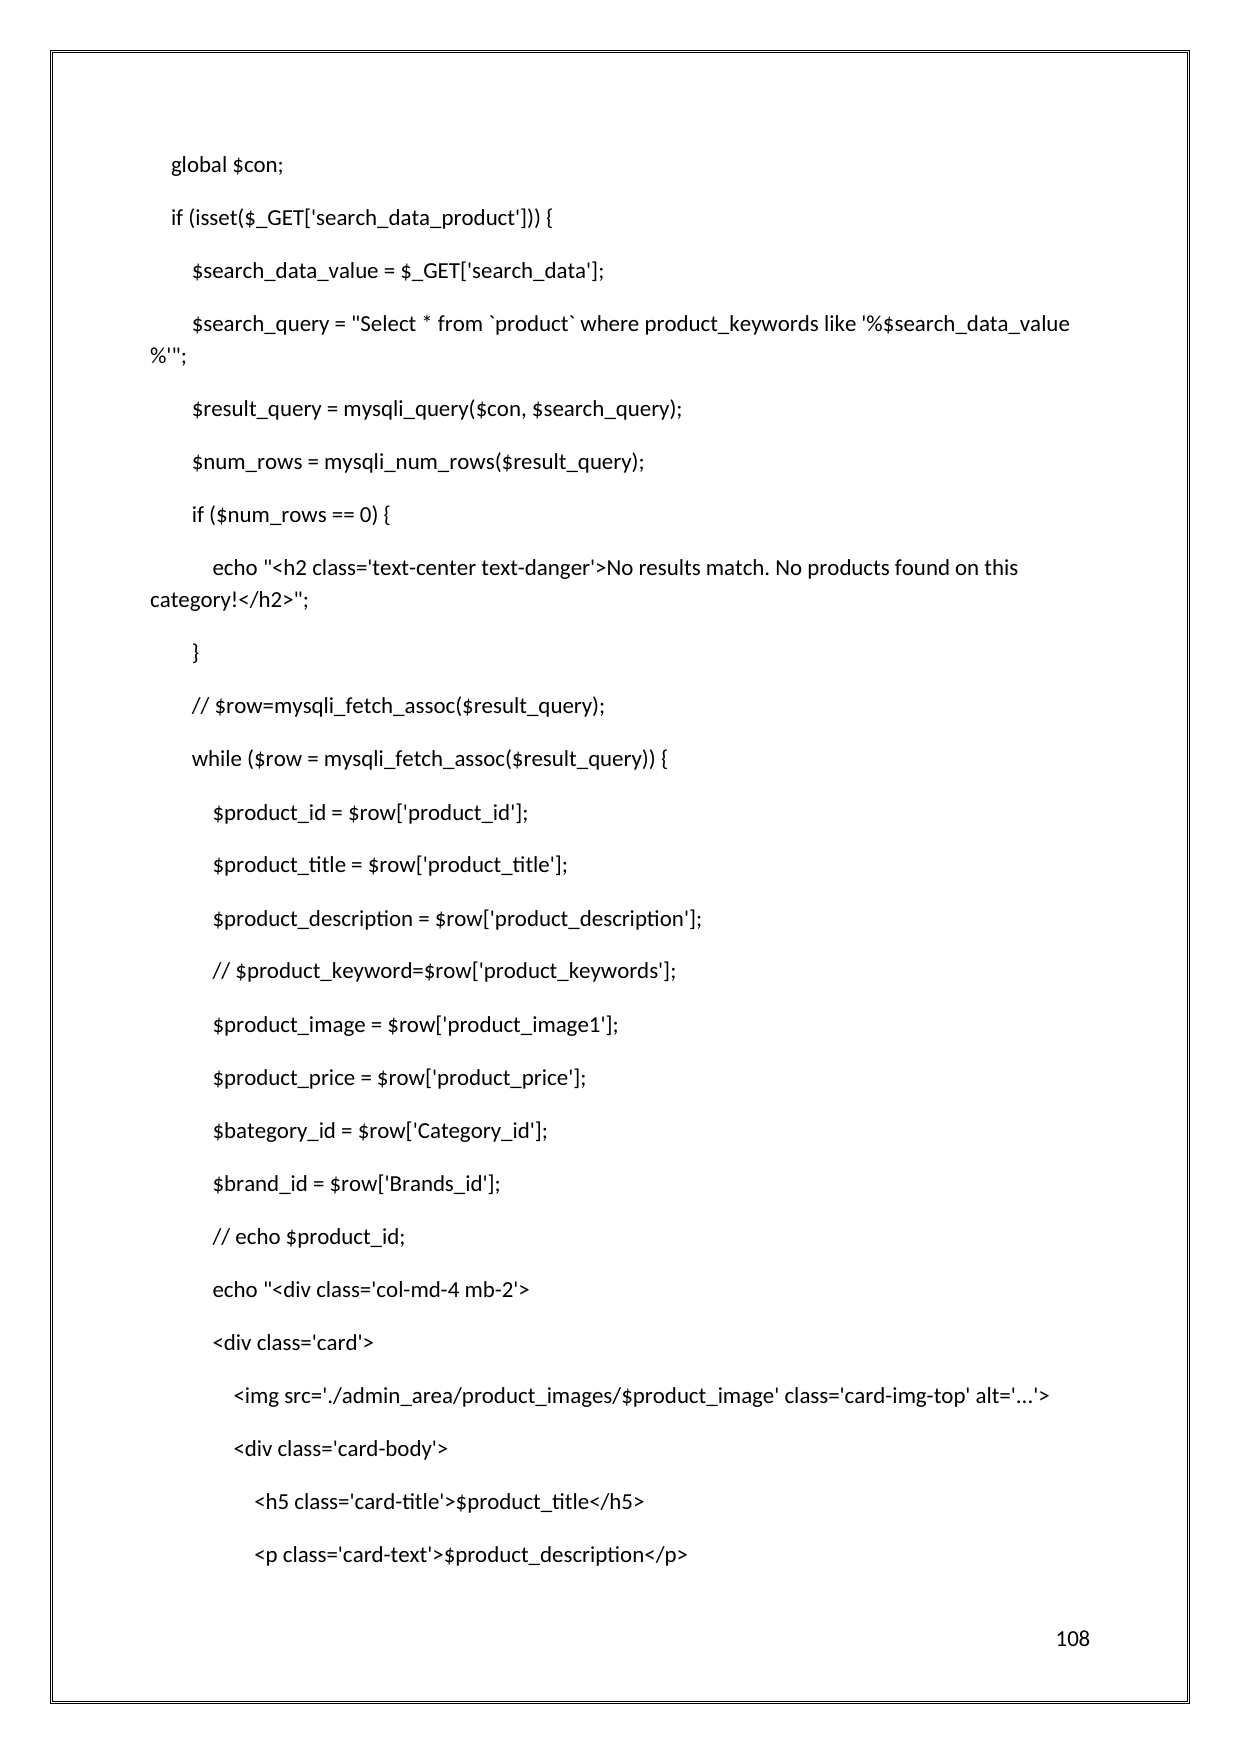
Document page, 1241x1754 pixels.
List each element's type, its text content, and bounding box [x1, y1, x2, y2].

text $product_id = $row['product_id']; [150, 798, 1090, 826]
text // echo $product_id; [150, 1222, 1090, 1250]
text if (isset($_GET['search_data_product'])) { [150, 203, 1090, 231]
text echo "<div class='col-md-4 mb-2'> [150, 1275, 1090, 1303]
text global $con; [150, 150, 1090, 178]
text <div class='card-body'> [150, 1434, 1090, 1462]
text $result_query = mysqli_query($con, $search_query); [150, 394, 1090, 422]
text <h5 class='card-title'>$product_title</h5> [150, 1487, 1090, 1515]
text $search_data_value = $_GET['search_data']; [150, 256, 1090, 284]
text $product_title = $row['product_title']; [150, 851, 1090, 879]
text echo "<h2 class='text-center text-danger'>No results match. No products found on this category!</h2>"; [150, 553, 1090, 613]
text $product_image = $row['product_image1']; [150, 1010, 1090, 1038]
text $brand_id = $row['Brands_id']; [150, 1169, 1090, 1197]
text // $product_keyword=$row['product_keywords']; [150, 957, 1090, 985]
text $product_price = $row['product_price']; [150, 1063, 1090, 1091]
text $num_rows = mysqli_num_rows($result_query); [150, 447, 1090, 475]
text while ($row = mysqli_fetch_assoc($result_query)) { [150, 744, 1090, 773]
text $search_query = "Select * from `product` where product_keywords like '%$search_data_value%'"; [150, 309, 1090, 369]
text } [150, 638, 1090, 667]
text <p class='card-text'>$product_description</p> [150, 1540, 1090, 1568]
text // $row=mysqli_fetch_assoc($result_query); [150, 692, 1090, 719]
text $product_description = $row['product_description']; [150, 904, 1090, 932]
text <div class='card'> [150, 1328, 1090, 1356]
text $bategory_id = $row['Category_id']; [150, 1116, 1090, 1144]
text <img src='./admin_area/product_images/$product_image' class='card-img-top' alt='...'> [150, 1381, 1090, 1409]
text if ($num_rows == 0) { [150, 500, 1090, 528]
